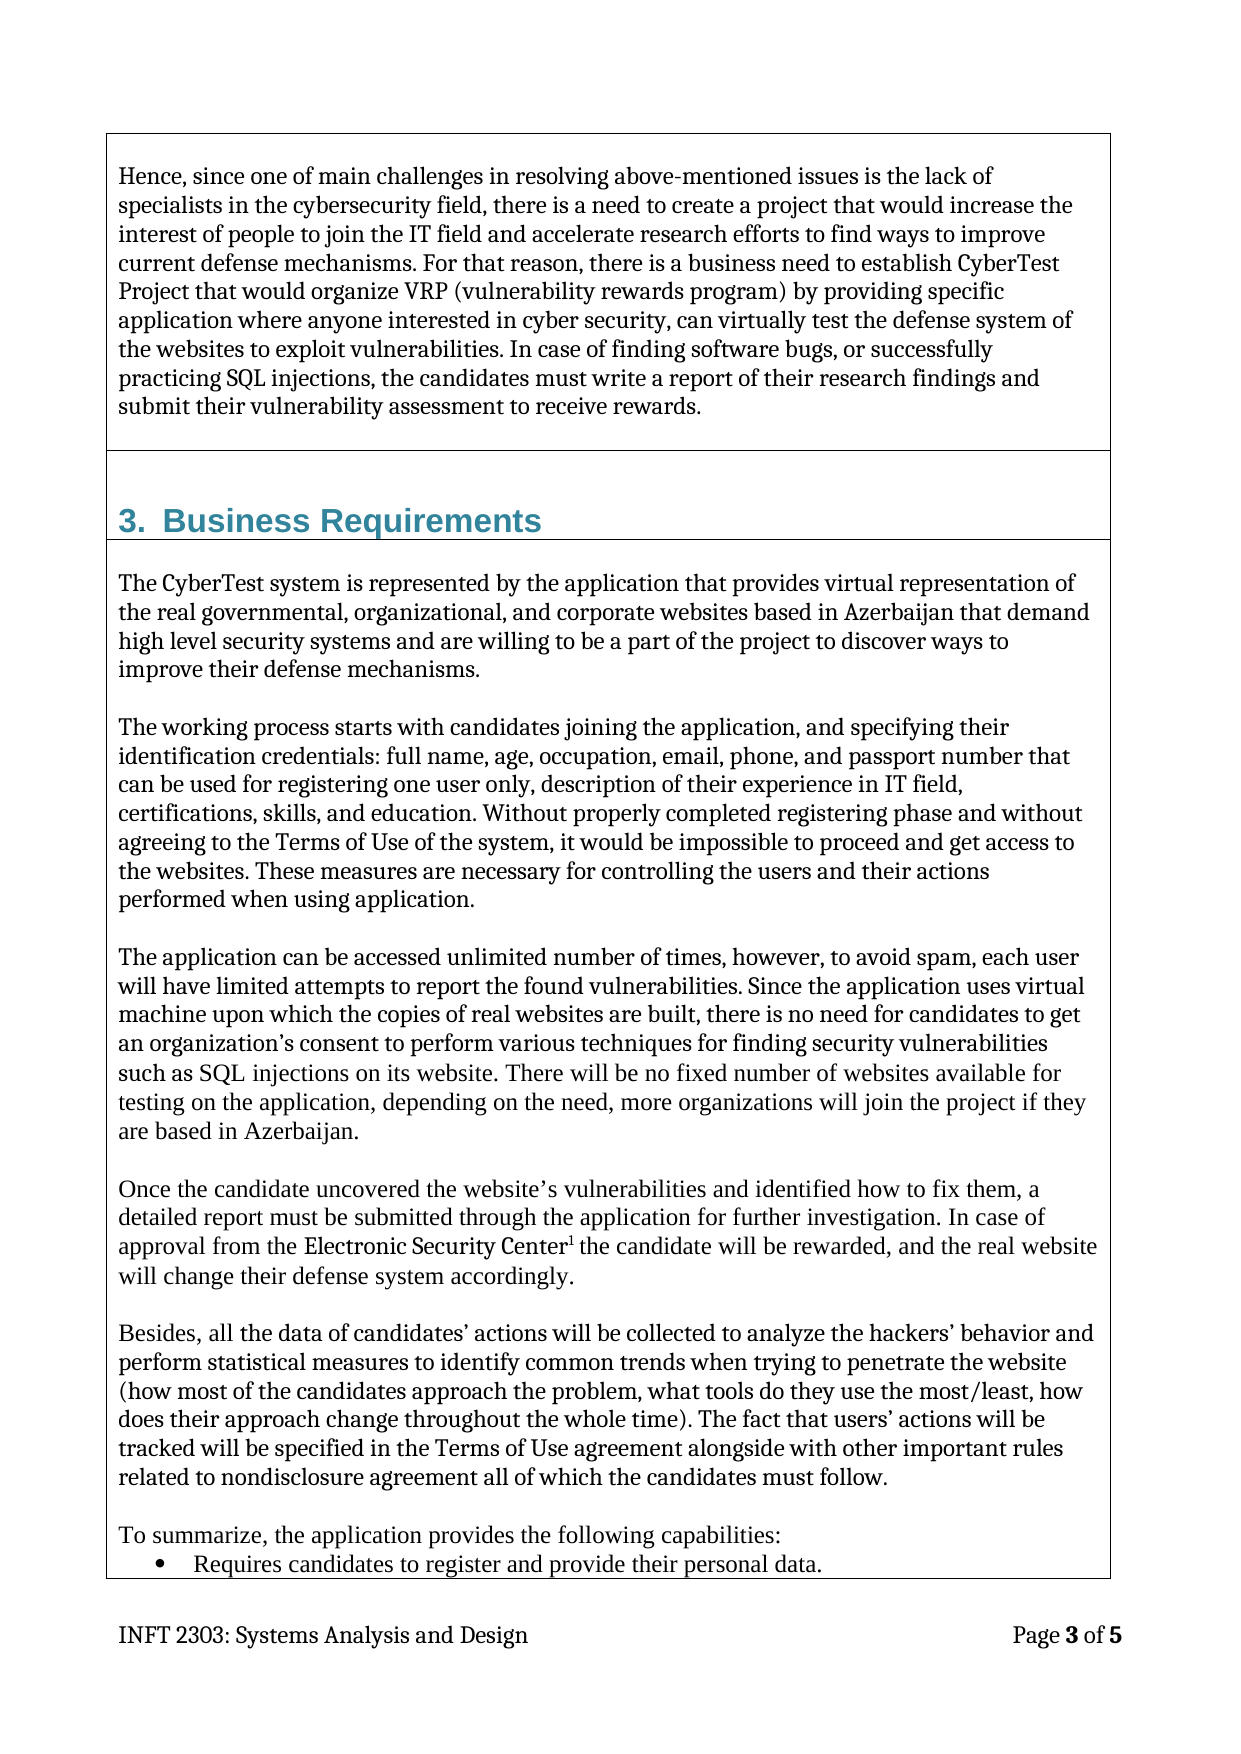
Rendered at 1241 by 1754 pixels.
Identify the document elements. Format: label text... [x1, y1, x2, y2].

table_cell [107, 540, 1110, 1578]
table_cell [107, 134, 1110, 450]
table_cell Business Requirements [107, 451, 1110, 539]
